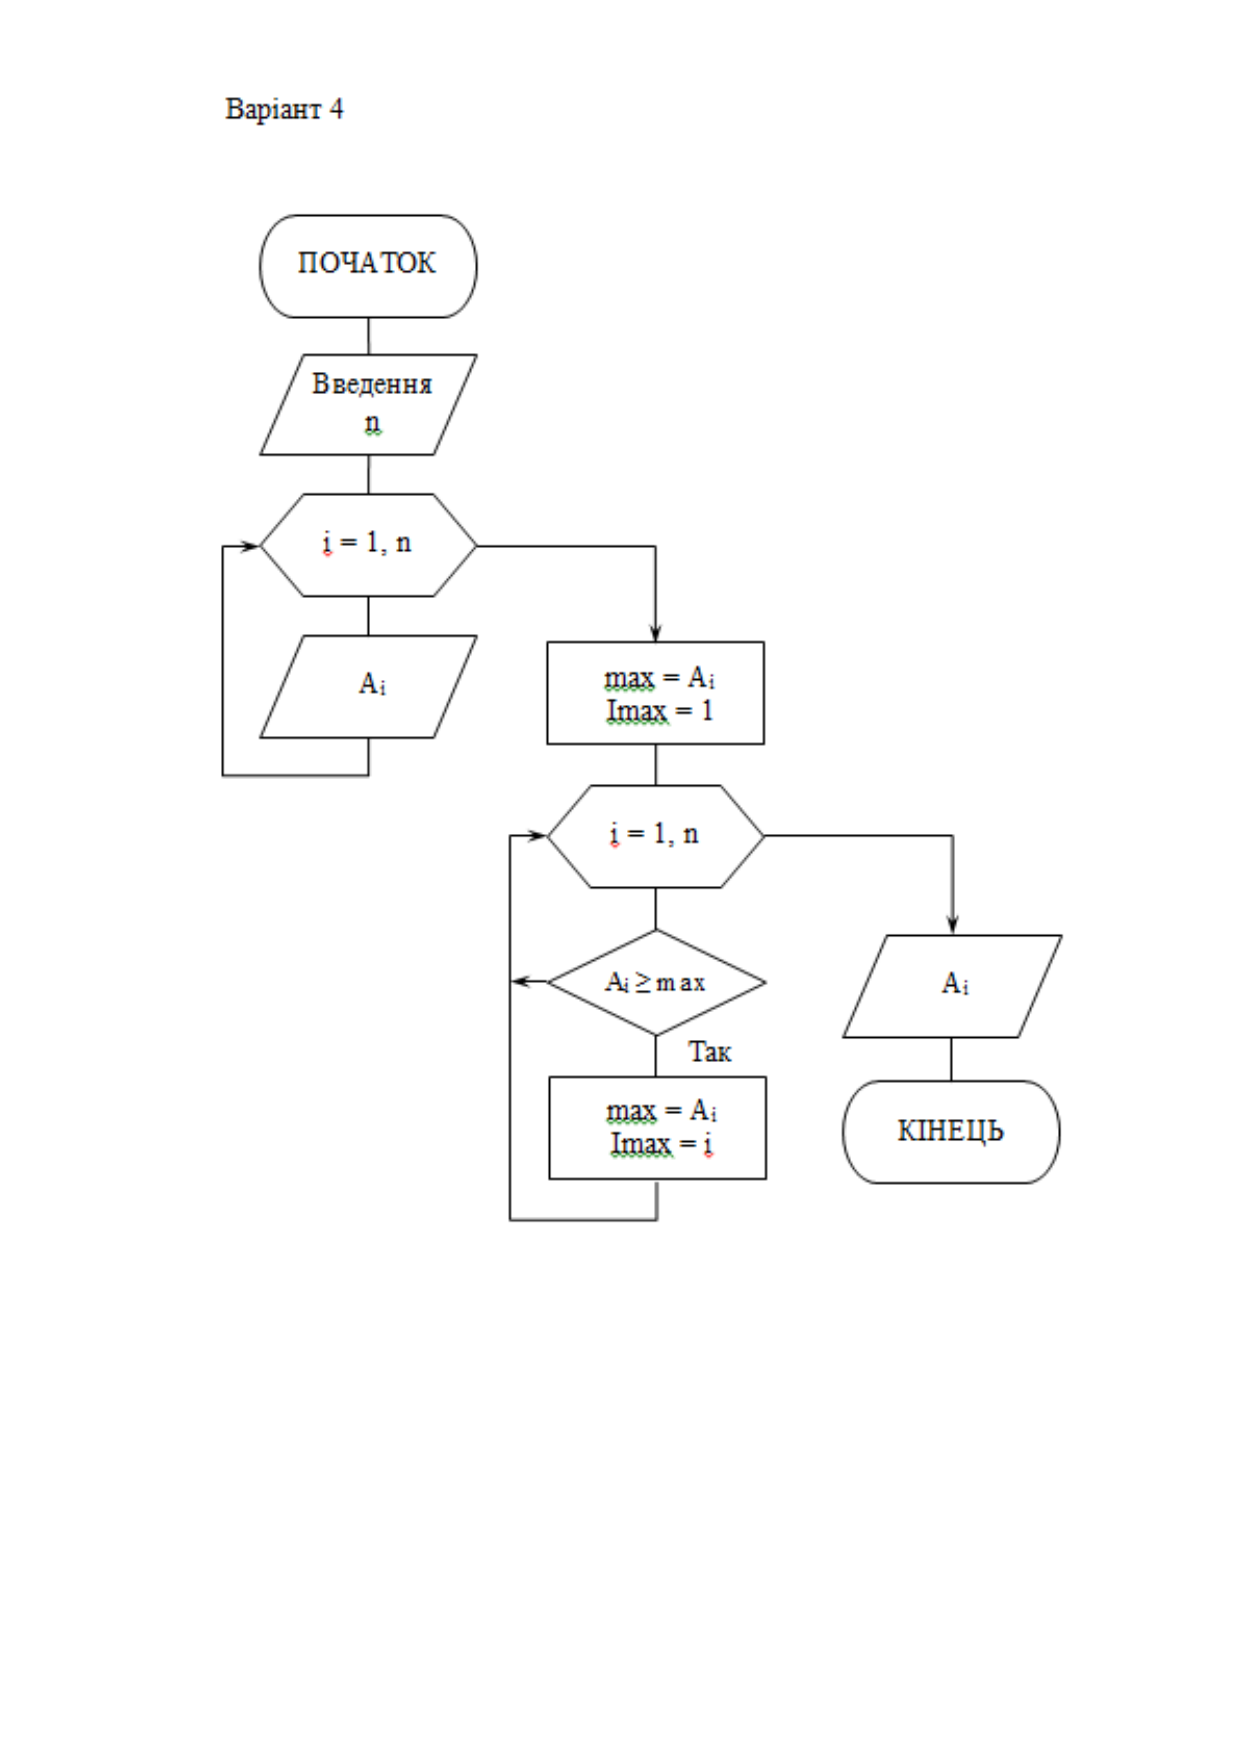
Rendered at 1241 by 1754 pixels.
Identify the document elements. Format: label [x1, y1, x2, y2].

picture [218, 88, 1082, 1243]
